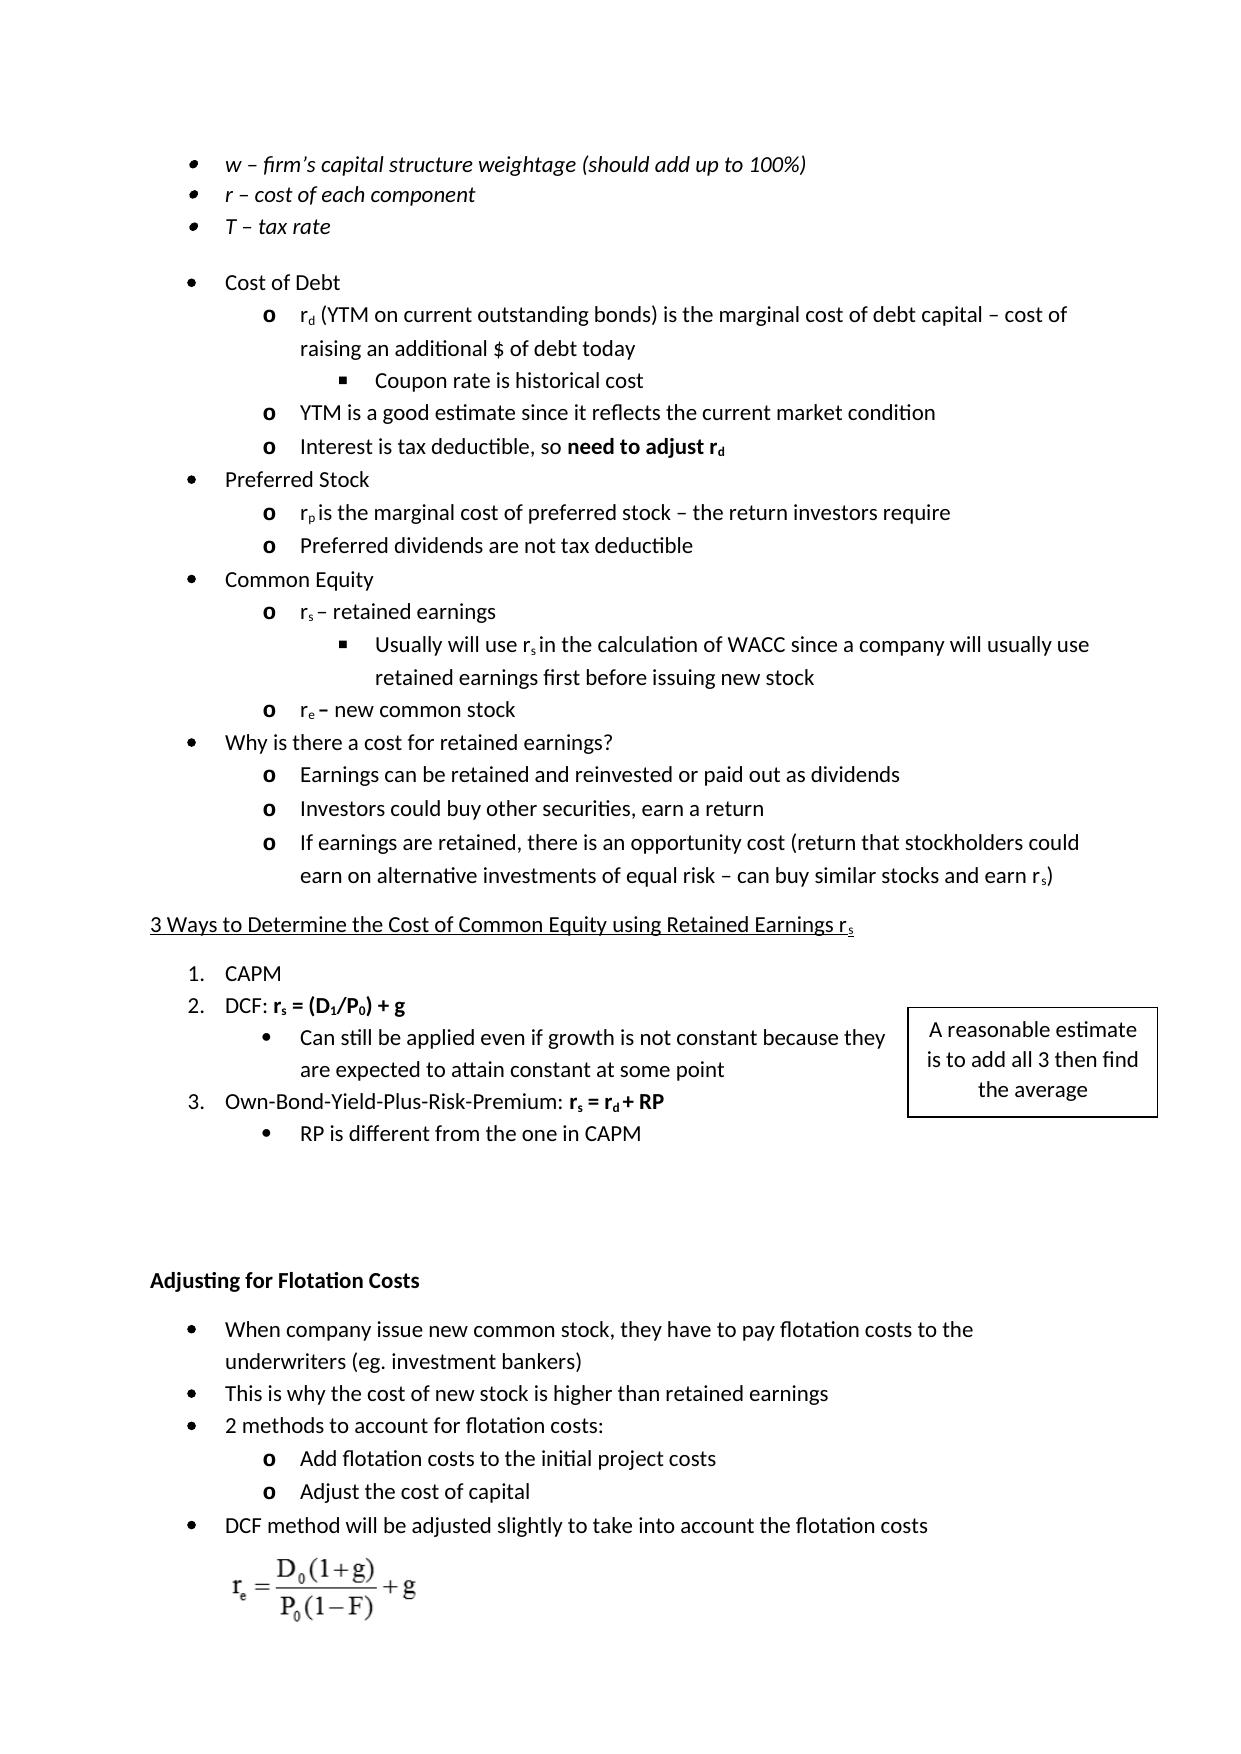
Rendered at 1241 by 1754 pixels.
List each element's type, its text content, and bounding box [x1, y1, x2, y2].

list This is why the cost of new stock is higher than retained earnings [187, 1379, 1090, 1407]
list Can still be applied even if growth is not constant because they are expected to attain constant at some point [262, 1023, 907, 1083]
list T – tax rate [187, 212, 1090, 240]
list When company issue new common stock, they have to pay flotation costs to the underwriters (eg. investment bankers) [187, 1315, 1090, 1375]
list 2 methods to account for flotation costs: [187, 1412, 1090, 1439]
list Why is there a cost for retained earnings? [187, 728, 1090, 756]
list Usually will use rs in the calculation of WACC since a company will usually use retained earnings first before issuing new stock [337, 630, 1090, 691]
list rp is the marginal cost of preferred stock – the return investors require [262, 498, 1090, 527]
list Adjust the cost of capital [262, 1477, 1090, 1506]
picture [228, 1547, 432, 1633]
list Add flotation costs to the initial project costs [262, 1444, 1090, 1473]
list DCF method will be adjusted slightly to take into account the flotation costs [187, 1511, 1090, 1539]
list Preferred Stock [187, 465, 1090, 493]
list Interest is tax deductible, so need to adjust rd [262, 432, 1090, 461]
list Cost of Debt [187, 268, 1090, 296]
list RP is different from the one in CAPM [262, 1119, 1090, 1148]
list Common Equity [187, 565, 1090, 593]
list w – firm’s capital structure weightage (should add up to 100%) [187, 150, 1090, 178]
list Earnings can be retained and reinvested or paid out as dividends [262, 761, 1090, 790]
text 3 Ways to Determine the Cost of Common Equity using Retained Earnings rs [150, 910, 1090, 938]
list re – new common stock [262, 695, 1090, 724]
text Adjusting for Flotation Costs [150, 1266, 1090, 1294]
list r – cost of each component [187, 180, 1090, 208]
list If earnings are retained, there is an opportunity cost (return that stockholders could earn on alternative investments of equal risk – can buy similar stocks and earn rs) [262, 828, 1090, 889]
list Coupon rate is historical cost [337, 366, 1090, 394]
list Investors could buy other securities, earn a return [262, 794, 1090, 823]
list YTM is a good estimate since it reflects the current market condition [262, 398, 1090, 427]
list rs – retained earnings [262, 597, 1090, 626]
list DCF: rs = (D1/P0) + g [187, 991, 1090, 1019]
list CAPM [187, 959, 1090, 987]
list Preferred dividends are not tax deductible [262, 531, 1090, 560]
list Own-Bond-Yield-Plus-Risk-Premium: rs = rd + RP [187, 1087, 907, 1115]
list rd (YTM on current outstanding bonds) is the marginal cost of debt capital – cost of raising an additional $ of debt today [262, 301, 1090, 362]
